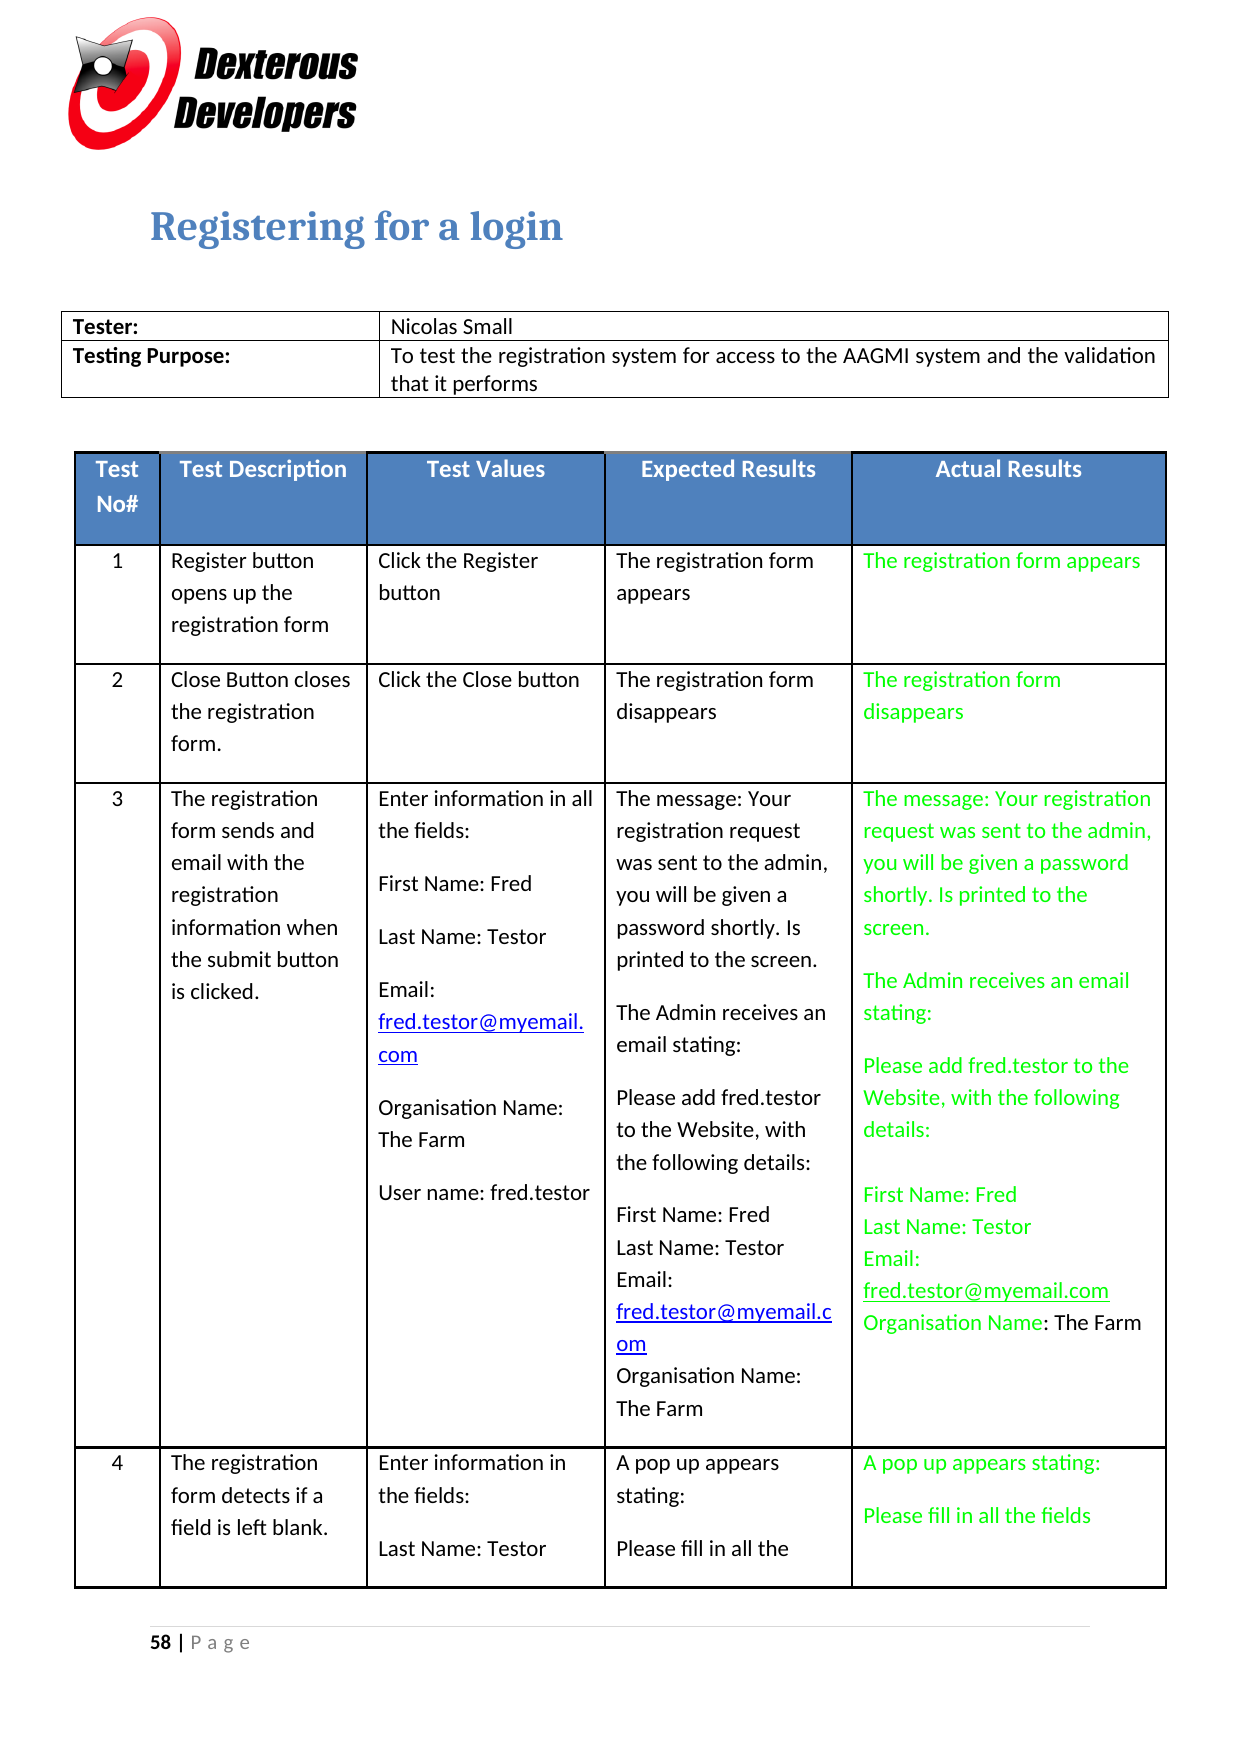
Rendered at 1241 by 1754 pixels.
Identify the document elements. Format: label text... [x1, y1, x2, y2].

table_header Tester: [62, 312, 379, 340]
table_cell The registration form disappears [606, 665, 851, 782]
table_header Test Description [161, 454, 366, 544]
table_header Test No# [76, 454, 159, 544]
table_cell To test the registration system for access to the AAGMI system and the validation that it performs [380, 341, 1168, 397]
table_cell Register button opens up the registration form [161, 546, 366, 663]
table_header Nicolas Small [380, 312, 1168, 340]
table_header Test Values [368, 454, 604, 544]
table_cell Close Button closes the registration form. [161, 665, 366, 782]
table_cell 2 [76, 665, 159, 782]
table_cell Testing Purpose: [62, 341, 379, 397]
table_cell The registration form appears [853, 546, 1165, 663]
table_cell The registration form sends and email with the registration information when the submit button is clicked. [161, 784, 366, 1446]
table_cell The registration form appears [606, 546, 851, 663]
table_cell The message: Your registration request was sent to the admin, you will be given a password shortly. Is printed to the screen. The Admin receives an email stating: Please add fred.testor to the Website, with the following details: First Name: Fred Last Name: Testor Email: fred.testor@myemail.com Organisation Name: The Farm [606, 784, 851, 1446]
table_cell Click the Close button [368, 665, 604, 782]
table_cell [606, 1449, 851, 1586]
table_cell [853, 1449, 1165, 1586]
table_cell Enter information in all the fields: First Name: Fred Last Name: Testor Email: fred.testor@myemail.com Organisation Name: The Farm User name: fred.testor [368, 784, 604, 1446]
table_cell 3 [76, 784, 159, 1446]
table_cell The registration form disappears [853, 665, 1165, 782]
picture [53, 0, 374, 171]
table_header Actual Results [853, 454, 1165, 544]
table_cell Click the Register button [368, 546, 604, 663]
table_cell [161, 1449, 366, 1586]
subtitle Registering for a login [150, 203, 1090, 251]
table_cell 4 [76, 1449, 159, 1586]
table_header Expected Results [606, 454, 851, 544]
table_cell The message: Your registration request was sent to the admin, you will be given a password shortly. Is printed to the screen. The Admin receives an email stating: Please add fred.testor to the Website, with the following details: First Name: Fred Last Name: Testor Email: fred.testor@myemail.com Organisation Name: The Farm [853, 784, 1165, 1446]
table_cell 1 [76, 546, 159, 663]
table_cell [368, 1449, 604, 1586]
